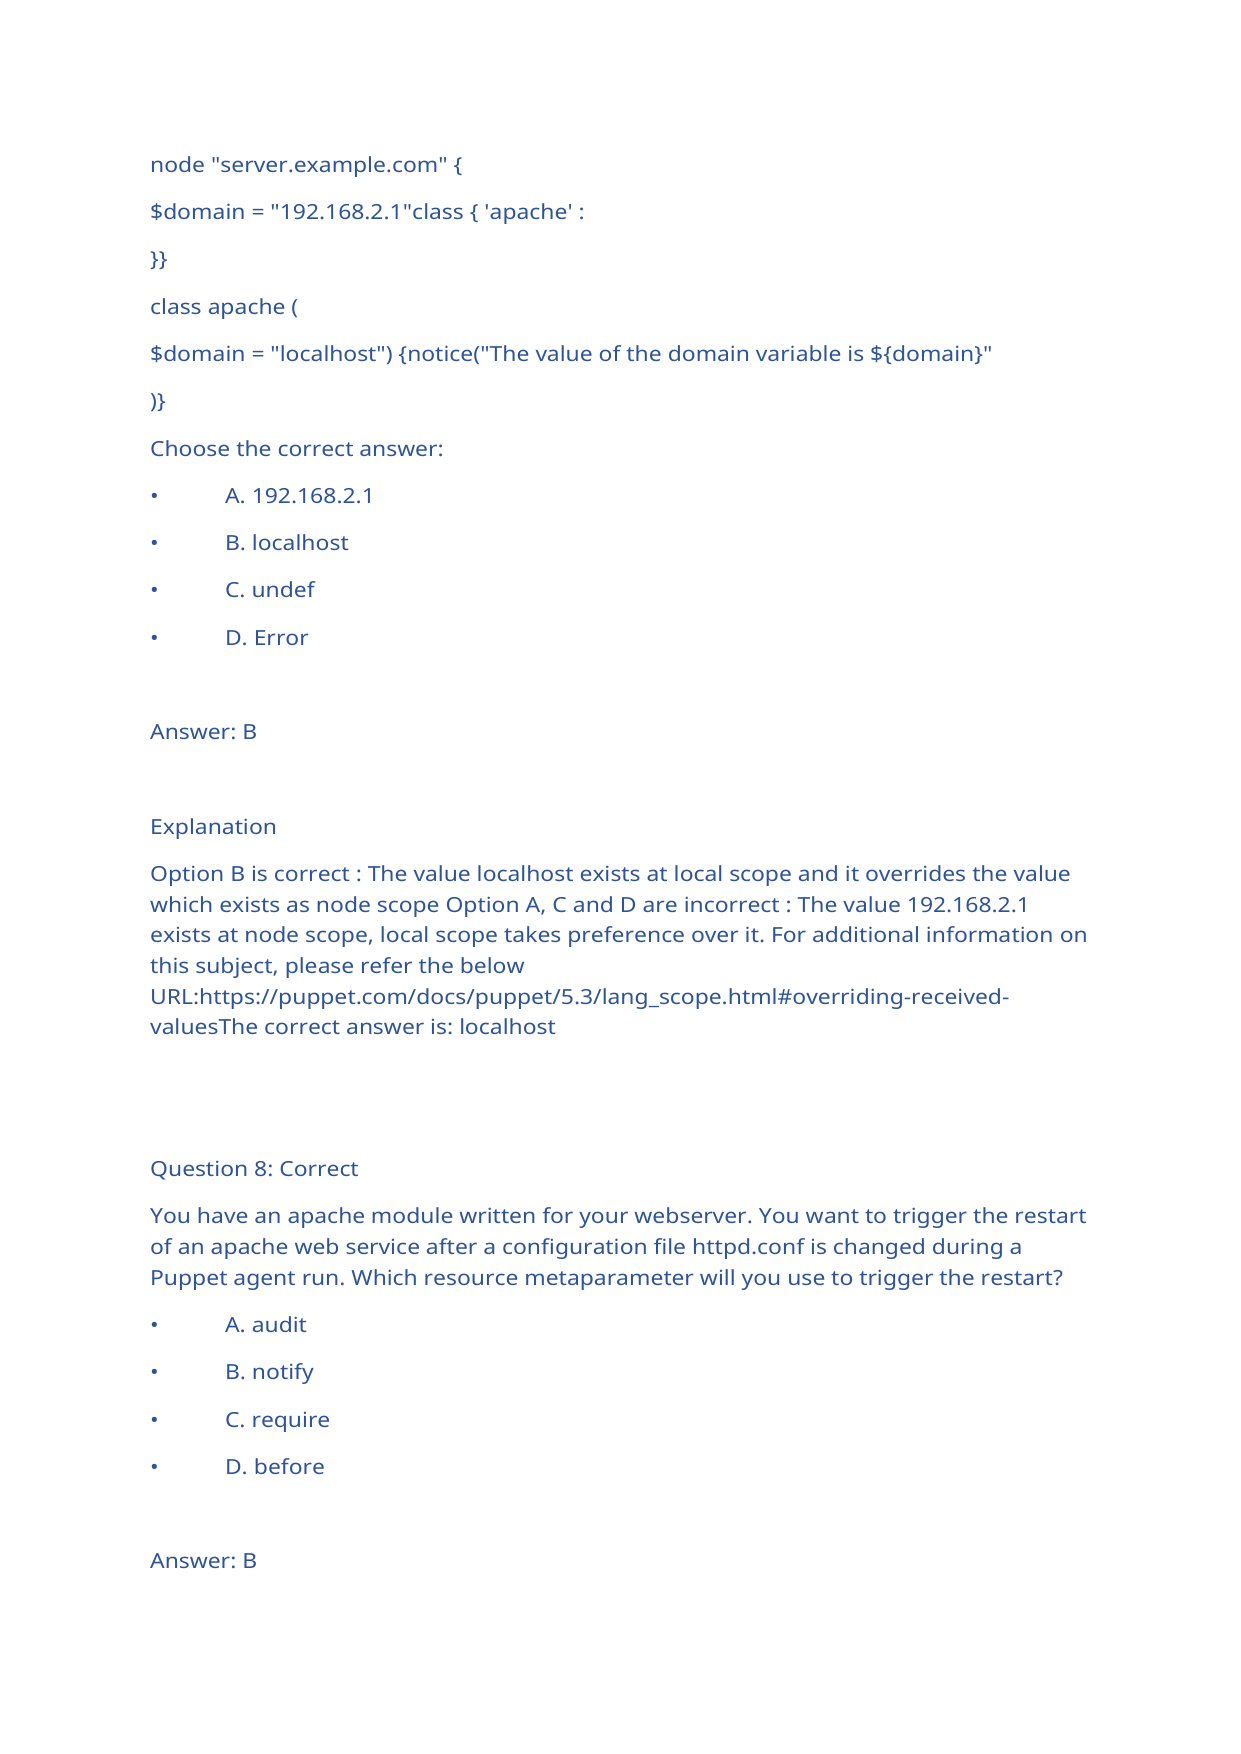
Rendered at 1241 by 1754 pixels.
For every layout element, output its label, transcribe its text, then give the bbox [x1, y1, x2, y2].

text $domain = "192.168.2.1"class { 'apache' : [150, 197, 1090, 226]
text • B. localhost [150, 528, 1090, 557]
text class apache ( [150, 292, 1090, 320]
text )} [150, 386, 1090, 415]
text • C. undef [150, 576, 1090, 604]
text node "server.example.com" { [150, 150, 1090, 178]
text Question 8: Correct [150, 1154, 1090, 1183]
text You have an apache module written for your webserver. You want to trigger the restart of an apache web service after a configuration file httpd.conf is changed during a Puppet agent run. Which resource metaparameter will you use to trigger the restart? [150, 1202, 1090, 1291]
text • C. require [150, 1405, 1090, 1433]
text Answer: B [150, 1547, 1090, 1575]
text • A. 192.168.2.1 [150, 481, 1090, 509]
text • D. Error [150, 623, 1090, 651]
text $domain = "localhost") {notice("The value of the domain variable is ${domain}" [150, 339, 1090, 368]
text Answer: B [150, 717, 1090, 746]
text Explanation [150, 812, 1090, 841]
text • A. audit [150, 1310, 1090, 1339]
text Option B is correct : The value localhost exists at local scope and it overrides the value which exists as node scope Option A, C and D are incorrect : The value 192.168.2.1 exists at node scope, local scope takes preference over it. For additional information on this subject, please refer the below URL:https://puppet.com/docs/puppet/5.3/lang_scope.html#overriding-received-valuesThe correct answer is: localhost [150, 859, 1090, 1041]
text }} [150, 244, 1090, 273]
text • B. notify [150, 1357, 1090, 1386]
text Choose the correct answer: [150, 434, 1090, 462]
text • D. before [150, 1452, 1090, 1481]
